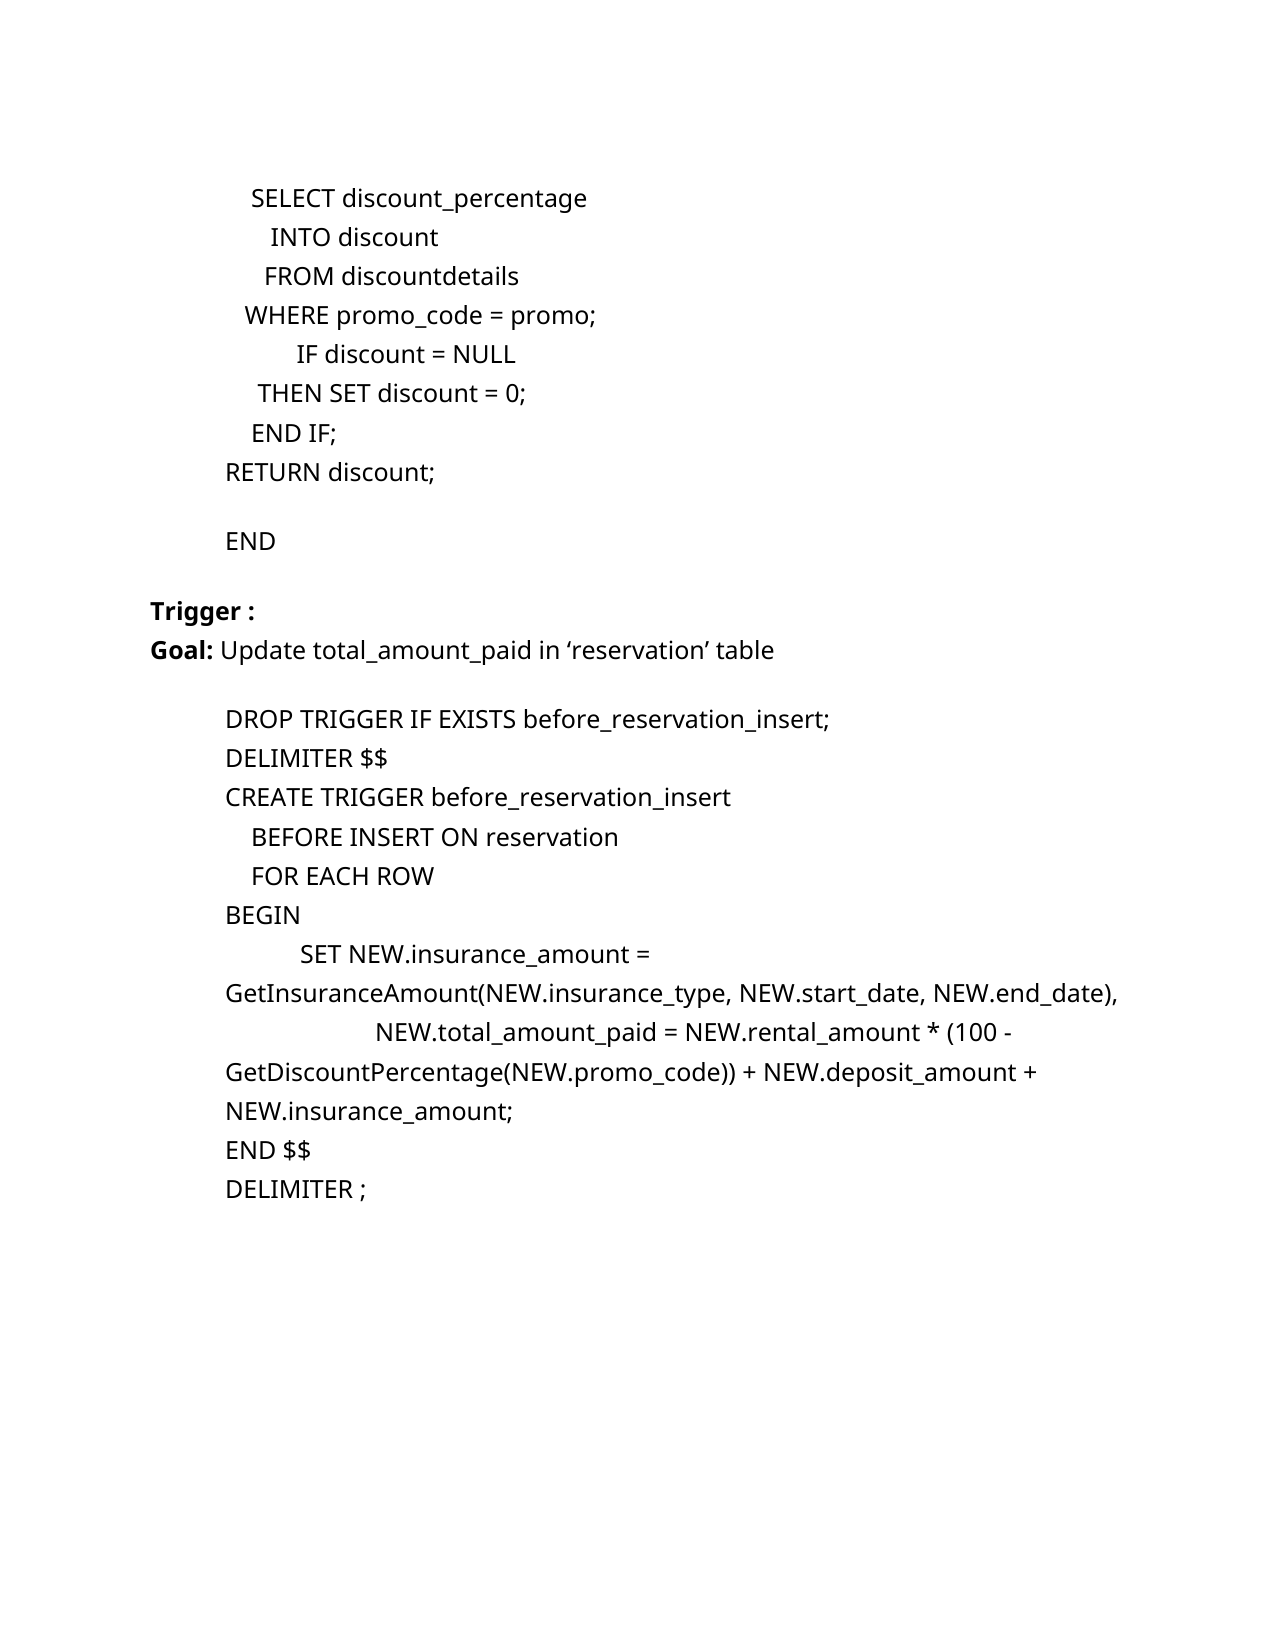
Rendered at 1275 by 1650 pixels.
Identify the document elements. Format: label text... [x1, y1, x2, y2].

text END IF; [225, 415, 1125, 449]
text BEFORE INSERT ON reservation [225, 819, 1125, 853]
text THEN SET discount = 0; [225, 376, 1125, 410]
text DELIMITER ; [225, 1172, 1125, 1206]
text Trigger : [150, 593, 1125, 627]
text END [225, 524, 1125, 558]
text FOR EACH ROW [225, 858, 1125, 892]
text DROP TRIGGER IF EXISTS before_reservation_insert; [225, 702, 1125, 736]
text CREATE TRIGGER before_reservation_insert [225, 780, 1125, 814]
text FROM discountdetails [225, 258, 1125, 293]
text Goal: Update total_amount_paid in ‘reservation’ table [150, 632, 1125, 666]
text DELIMITER $$ [225, 741, 1125, 775]
text END $$ [225, 1132, 1125, 1167]
text INTO discount [225, 219, 1125, 253]
text SET NEW.insurance_amount = GetInsuranceAmount(NEW.insurance_type, NEW.start_date, NEW.end_date), [225, 937, 1125, 1010]
text SELECT discount_percentage [225, 180, 1125, 214]
text NEW.total_amount_paid = NEW.rental_amount * (100 - GetDiscountPercentage(NEW.promo_code)) + NEW.deposit_amount + NEW.insurance_amount; [225, 1015, 1125, 1127]
text WHERE promo_code = promo; [225, 298, 1125, 332]
text BEGIN [225, 897, 1125, 932]
text IF discount = NULL [225, 337, 1125, 371]
text RETURN discount; [225, 454, 1125, 488]
